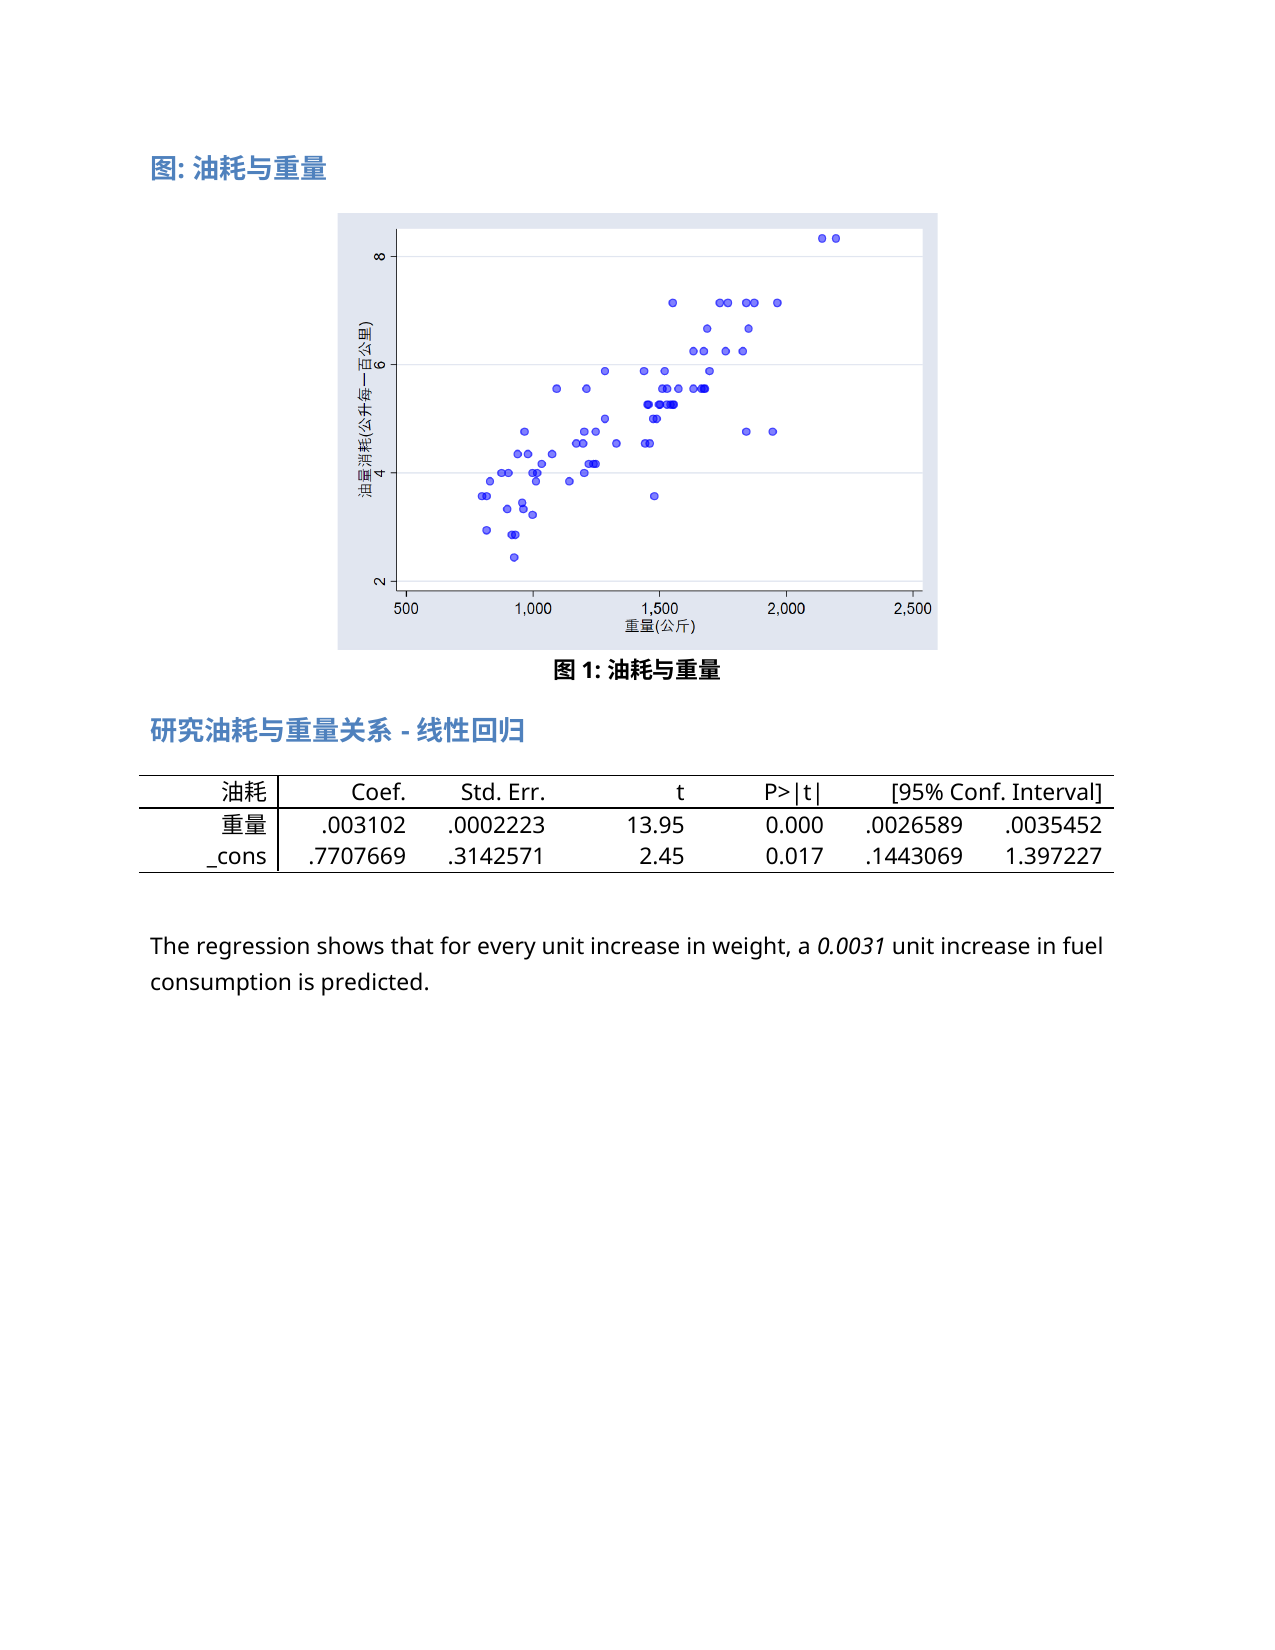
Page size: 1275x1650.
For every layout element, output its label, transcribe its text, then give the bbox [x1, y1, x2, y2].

text The regression shows that for every unit increase in weight, a 0.0031 unit increase in fuel consumption is predicted. [150, 930, 1125, 997]
table_header 油耗 [139, 776, 277, 807]
table_header P>|t| [696, 776, 835, 807]
table_cell .7707669 [279, 840, 417, 871]
table_cell _cons [139, 840, 277, 871]
table_header Std. Err. [417, 776, 557, 807]
table_cell 0.000 [696, 809, 835, 840]
subtitle 图: 油耗与重量 [150, 150, 1125, 187]
table_cell .0002223 [417, 809, 557, 840]
table_cell 2.45 [557, 840, 696, 871]
table_cell .0026589 [835, 809, 974, 840]
table_header Coef. [279, 776, 417, 807]
table_cell 重量 [139, 809, 277, 840]
table_cell .1443069 [835, 840, 974, 871]
table_header t [557, 776, 696, 807]
table_cell 0.017 [696, 840, 835, 871]
table_cell 13.95 [557, 809, 696, 840]
table_cell 1.397227 [974, 840, 1114, 871]
table_header [95% Conf. Interval] [835, 776, 1114, 807]
subtitle 研究油耗与重量关系 - 线性回归 [150, 711, 1125, 748]
table_cell .0035452 [974, 809, 1114, 840]
table_cell .3142571 [417, 840, 557, 871]
picture [337, 213, 938, 650]
table_cell .003102 [279, 809, 417, 840]
